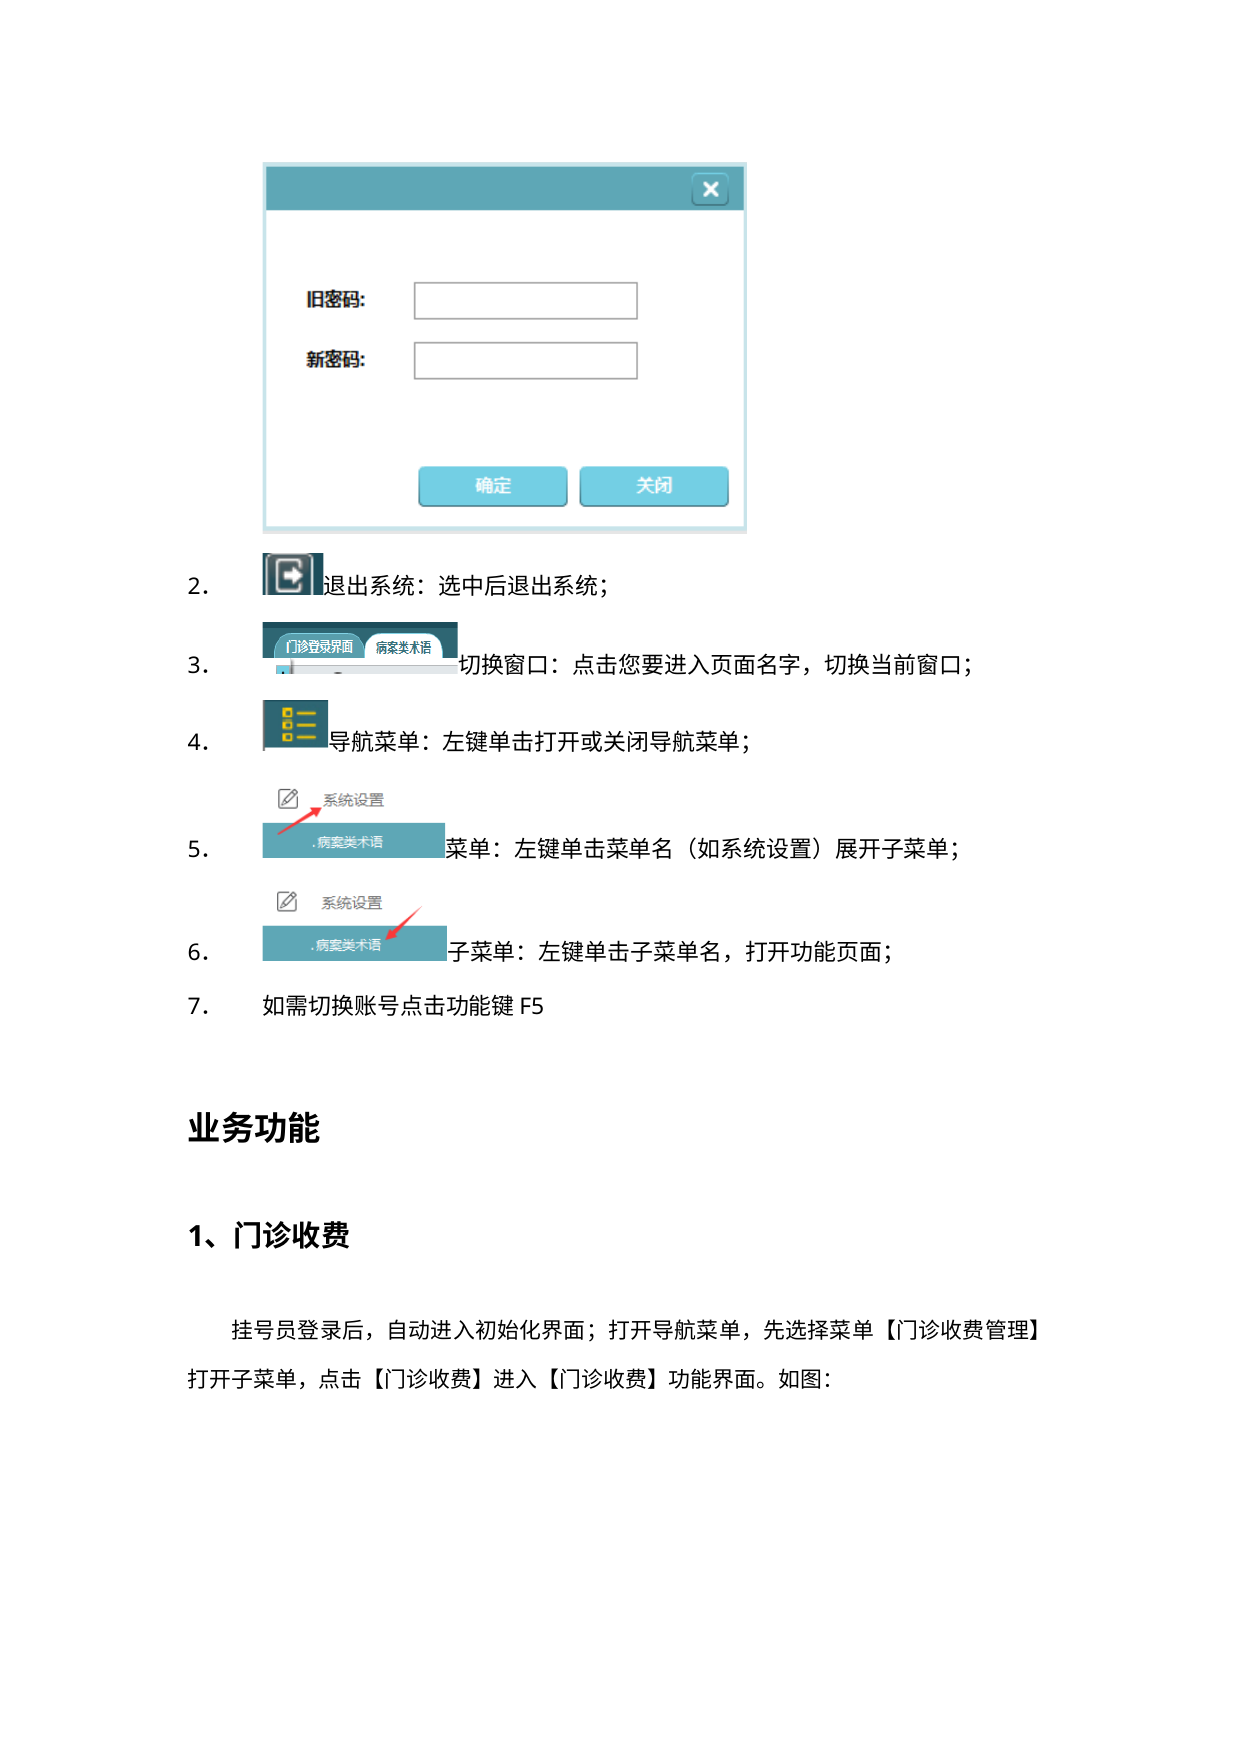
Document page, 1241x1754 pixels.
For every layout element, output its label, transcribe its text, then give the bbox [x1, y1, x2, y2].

list 如需切换账号点击功能键F5 [187, 988, 1053, 1021]
picture [262, 553, 324, 595]
list 子菜单：左键单击子菜单名，打开功能页面； [187, 885, 1053, 967]
subtitle 业务功能 [187, 1102, 1053, 1150]
picture [262, 162, 747, 534]
picture [262, 700, 329, 751]
list 切换窗口：点击您要进入页面名字，切换当前窗口； [187, 622, 1053, 680]
picture [262, 622, 458, 674]
list 菜单：左键单击菜单名（如系统设置）展开子菜单； [187, 778, 1053, 864]
subtitle 1、门诊收费 [187, 1212, 1053, 1254]
picture [262, 885, 447, 961]
list 导航菜单：左键单击打开或关闭导航菜单； [187, 701, 1053, 757]
text 挂号员登录后，自动进入初始化界面；打开导航菜单，先选择菜单【门诊收费管理】打开子菜单，点击【门诊收费】进入【门诊收费】功能界面。如图： [187, 1313, 1053, 1394]
list 退出系统：选中后退出系统； [187, 554, 1053, 601]
picture [262, 778, 446, 858]
